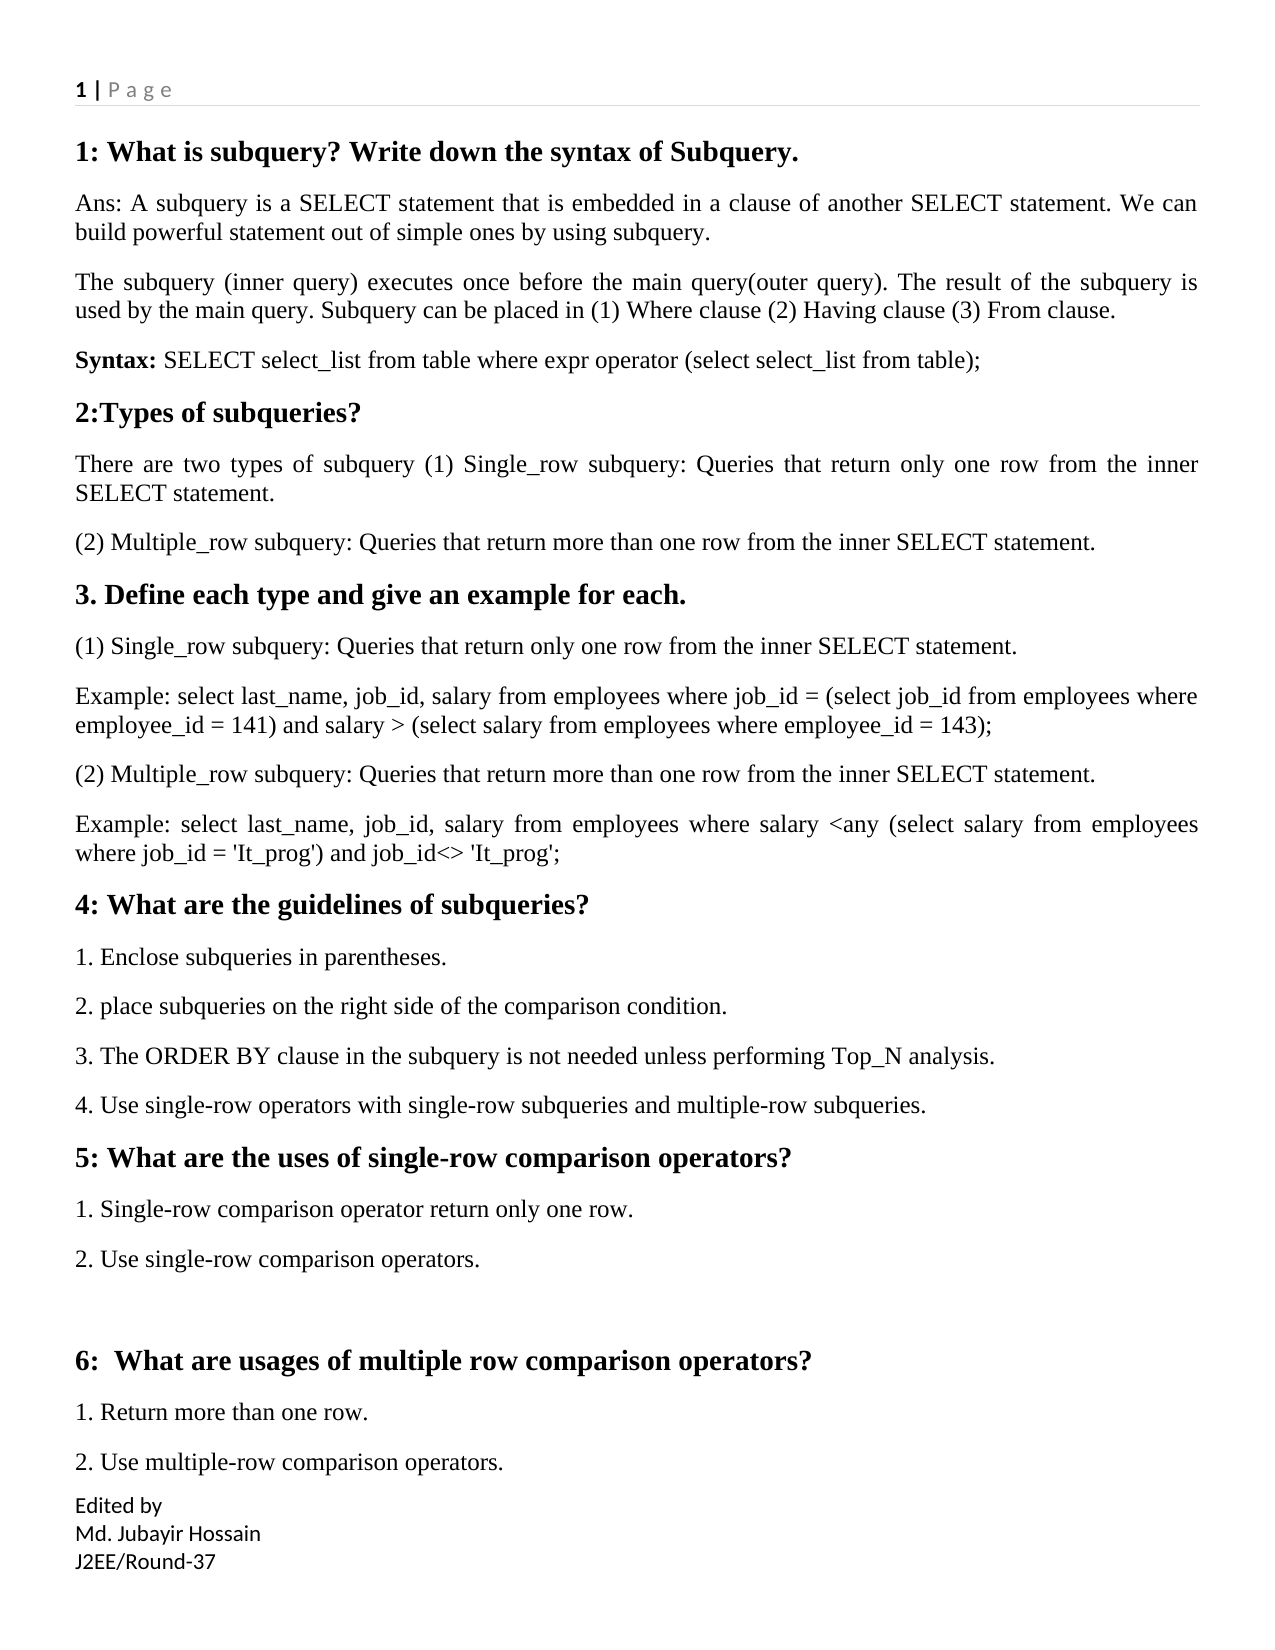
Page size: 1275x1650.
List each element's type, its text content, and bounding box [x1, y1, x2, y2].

text 1. Return more than one row. [75, 1397, 1200, 1426]
text 2:Types of subqueries? [75, 395, 1200, 428]
text 5: What are the uses of single-row comparison operators? [75, 1140, 1200, 1173]
text 3. The ORDER BY clause in the subquery is not needed unless performing Top_N analysis. [75, 1041, 1200, 1069]
text Syntax: SELECT select_list from table where expr operator (select select_list from table); [75, 345, 1200, 374]
text The subquery (inner query) executes once before the main query(outer query). The result of the subquery is used by the main query. Subquery can be placed in (1) Where clause (2) Having clause (3) From clause. [75, 267, 1200, 324]
text 4. Use single-row operators with single-row subqueries and multiple-row subqueries. [75, 1090, 1200, 1119]
text There are two types of subquery (1) Single_row subquery: Queries that return only one row from the inner SELECT statement. [75, 449, 1200, 507]
text Example: select last_name, job_id, salary from employees where job_id = (select job_id from employees where employee_id = 141) and salary > (select salary from employees where employee_id = 143); [75, 681, 1200, 738]
text Example: select last_name, job_id, salary from employees where salary <any (select salary from employees where job_id = 'It_prog') and job_id<> 'It_prog'; [75, 809, 1200, 866]
text 2. place subqueries on the right side of the comparison condition. [75, 991, 1200, 1020]
text (2) Multiple_row subquery: Queries that return more than one row from the inner SELECT statement. [75, 527, 1200, 556]
text 2. Use single-row comparison operators. [75, 1244, 1200, 1273]
text 2. Use multiple-row comparison operators. [75, 1447, 1200, 1476]
text 4: What are the guidelines of subqueries? [75, 887, 1200, 921]
text 6: What are usages of multiple row comparison operators? [75, 1343, 1200, 1377]
text (1) Single_row subquery: Queries that return only one row from the inner SELECT statement. [75, 631, 1200, 660]
text 1. Single-row comparison operator return only one row. [75, 1194, 1200, 1223]
text Ans: A subquery is a SELECT statement that is embedded in a clause of another SELECT statement. We can build powerful statement out of simple ones by using subquery. [75, 188, 1200, 246]
text 1: What is subquery? Write down the syntax of Subquery. [75, 134, 1200, 168]
text 1. Enclose subqueries in parentheses. [75, 942, 1200, 970]
text 3. Define each type and give an example for each. [75, 577, 1200, 611]
text (2) Multiple_row subquery: Queries that return more than one row from the inner SELECT statement. [75, 759, 1200, 788]
